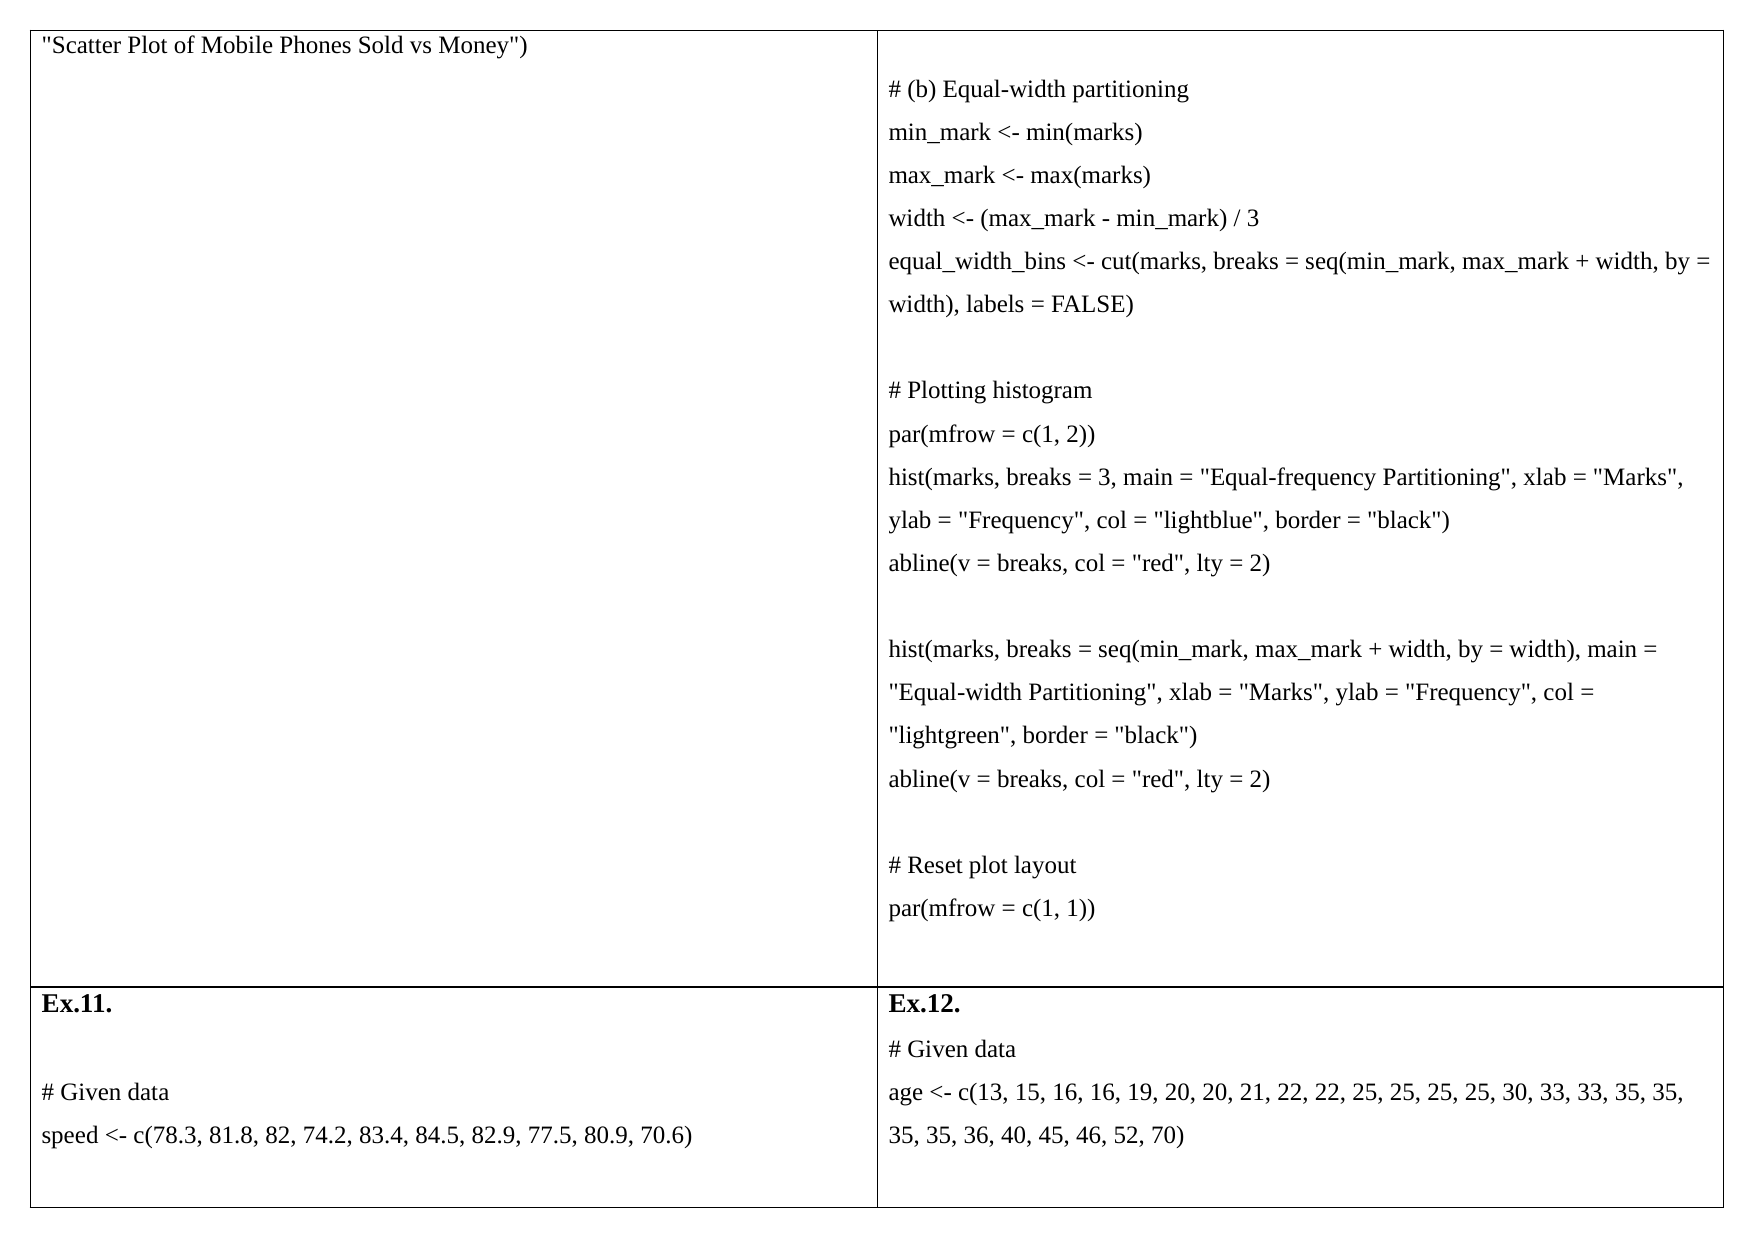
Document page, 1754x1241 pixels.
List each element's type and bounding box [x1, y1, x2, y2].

table_cell [878, 988, 1723, 1207]
table_cell [31, 31, 877, 986]
table_cell [878, 31, 1723, 986]
table_cell [31, 988, 877, 1207]
